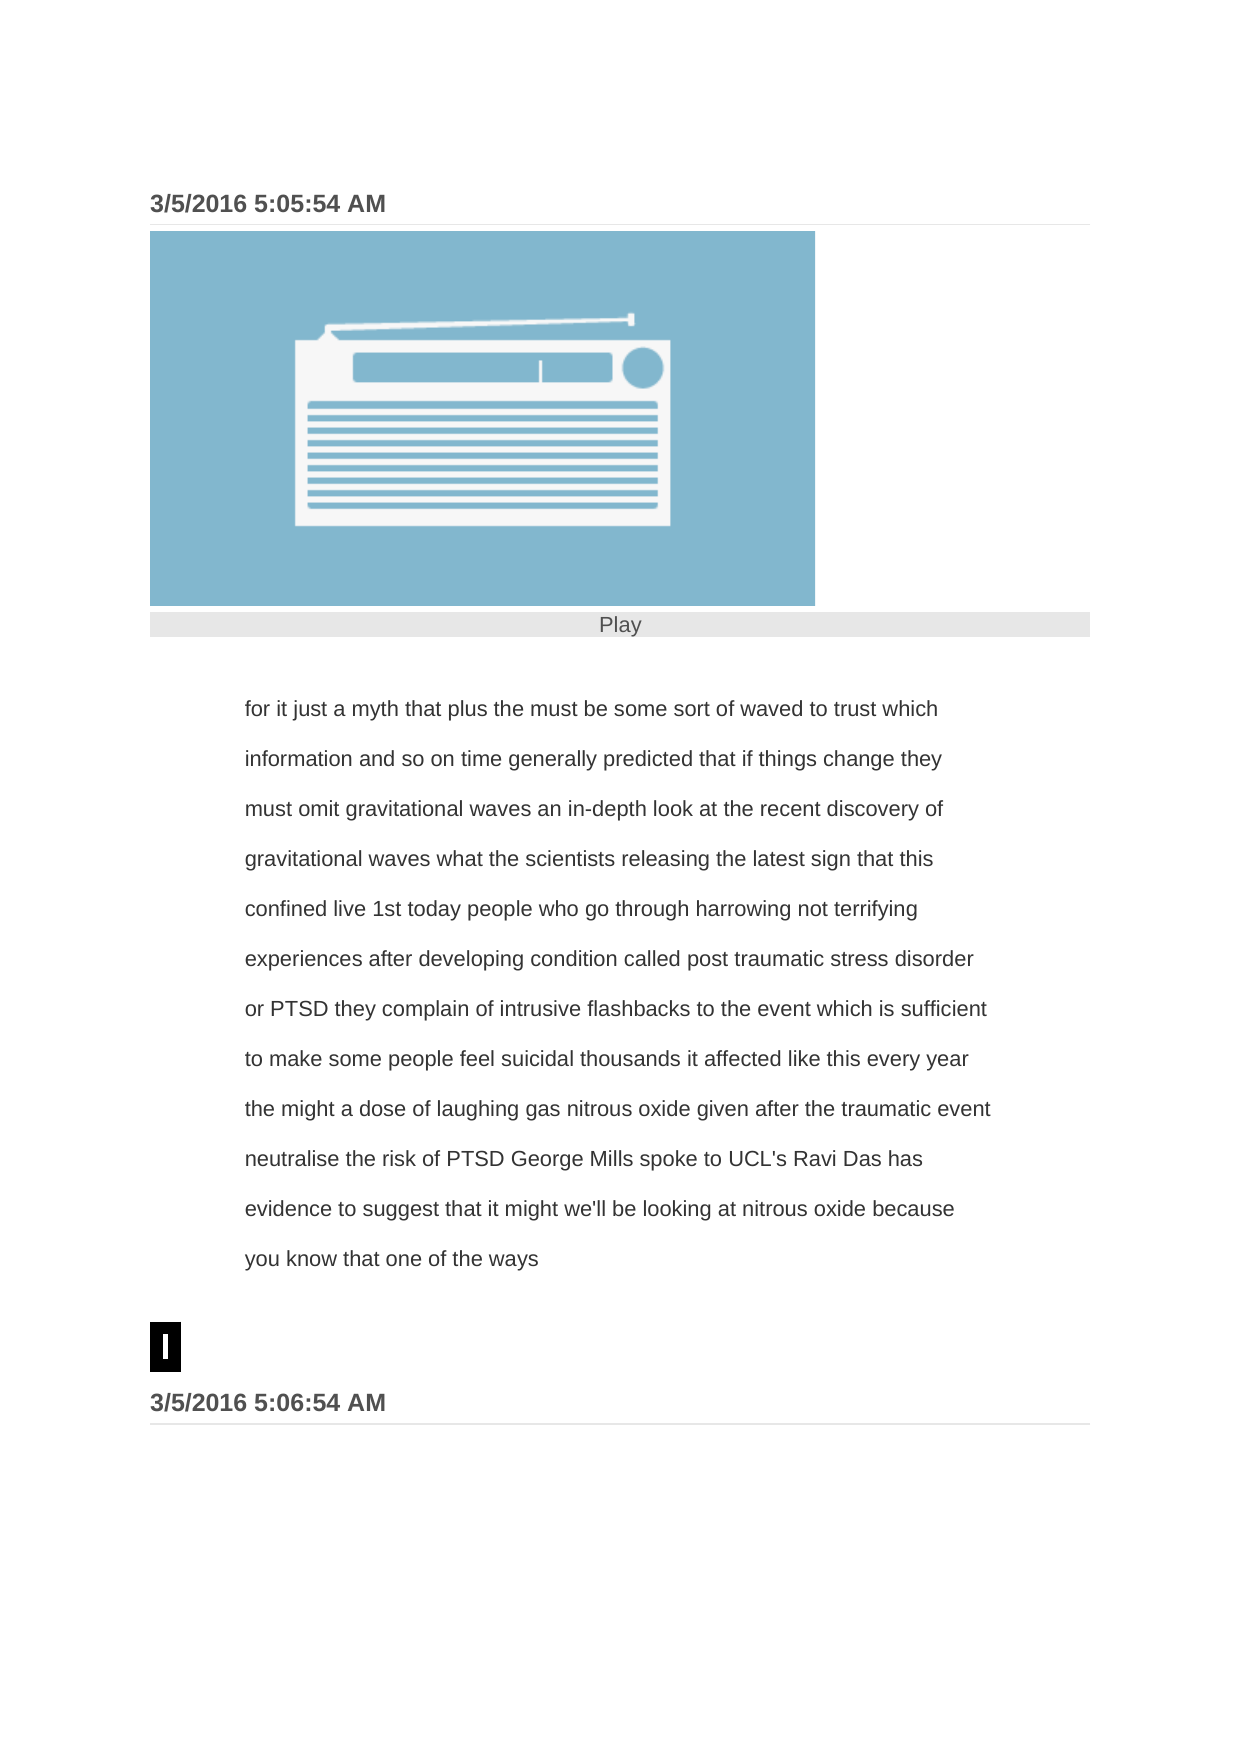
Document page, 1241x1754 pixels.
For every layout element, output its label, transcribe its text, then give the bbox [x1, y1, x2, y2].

text Play [150, 612, 1090, 637]
text 3/5/2016 5:06:54 AM [150, 1388, 1090, 1423]
text for it just a myth that plus the must be some sort of waved to trust which information and so on time generally predicted that if things change they must omit gravitational waves an in-depth look at the recent discovery of gravitational waves what the scientists releasing the latest sign that this confined live 1st today people who go through harrowing not terrifying experiences after developing condition called post traumatic stress disorder or PTSD they complain of intrusive flashbacks to the event which is sufficient to make some people feel suicidal thousands it affected like this every year the might a dose of laughing gas nitrous oxide given after the traumatic event neutralise the risk of PTSD George Mills spoke to UCL's Ravi Das has evidence to suggest that it might we'll be looking at nitrous oxide because you know that one of the ways [244, 672, 996, 1272]
text 3/5/2016 5:05:54 AM [150, 189, 1090, 224]
picture [150, 231, 816, 606]
